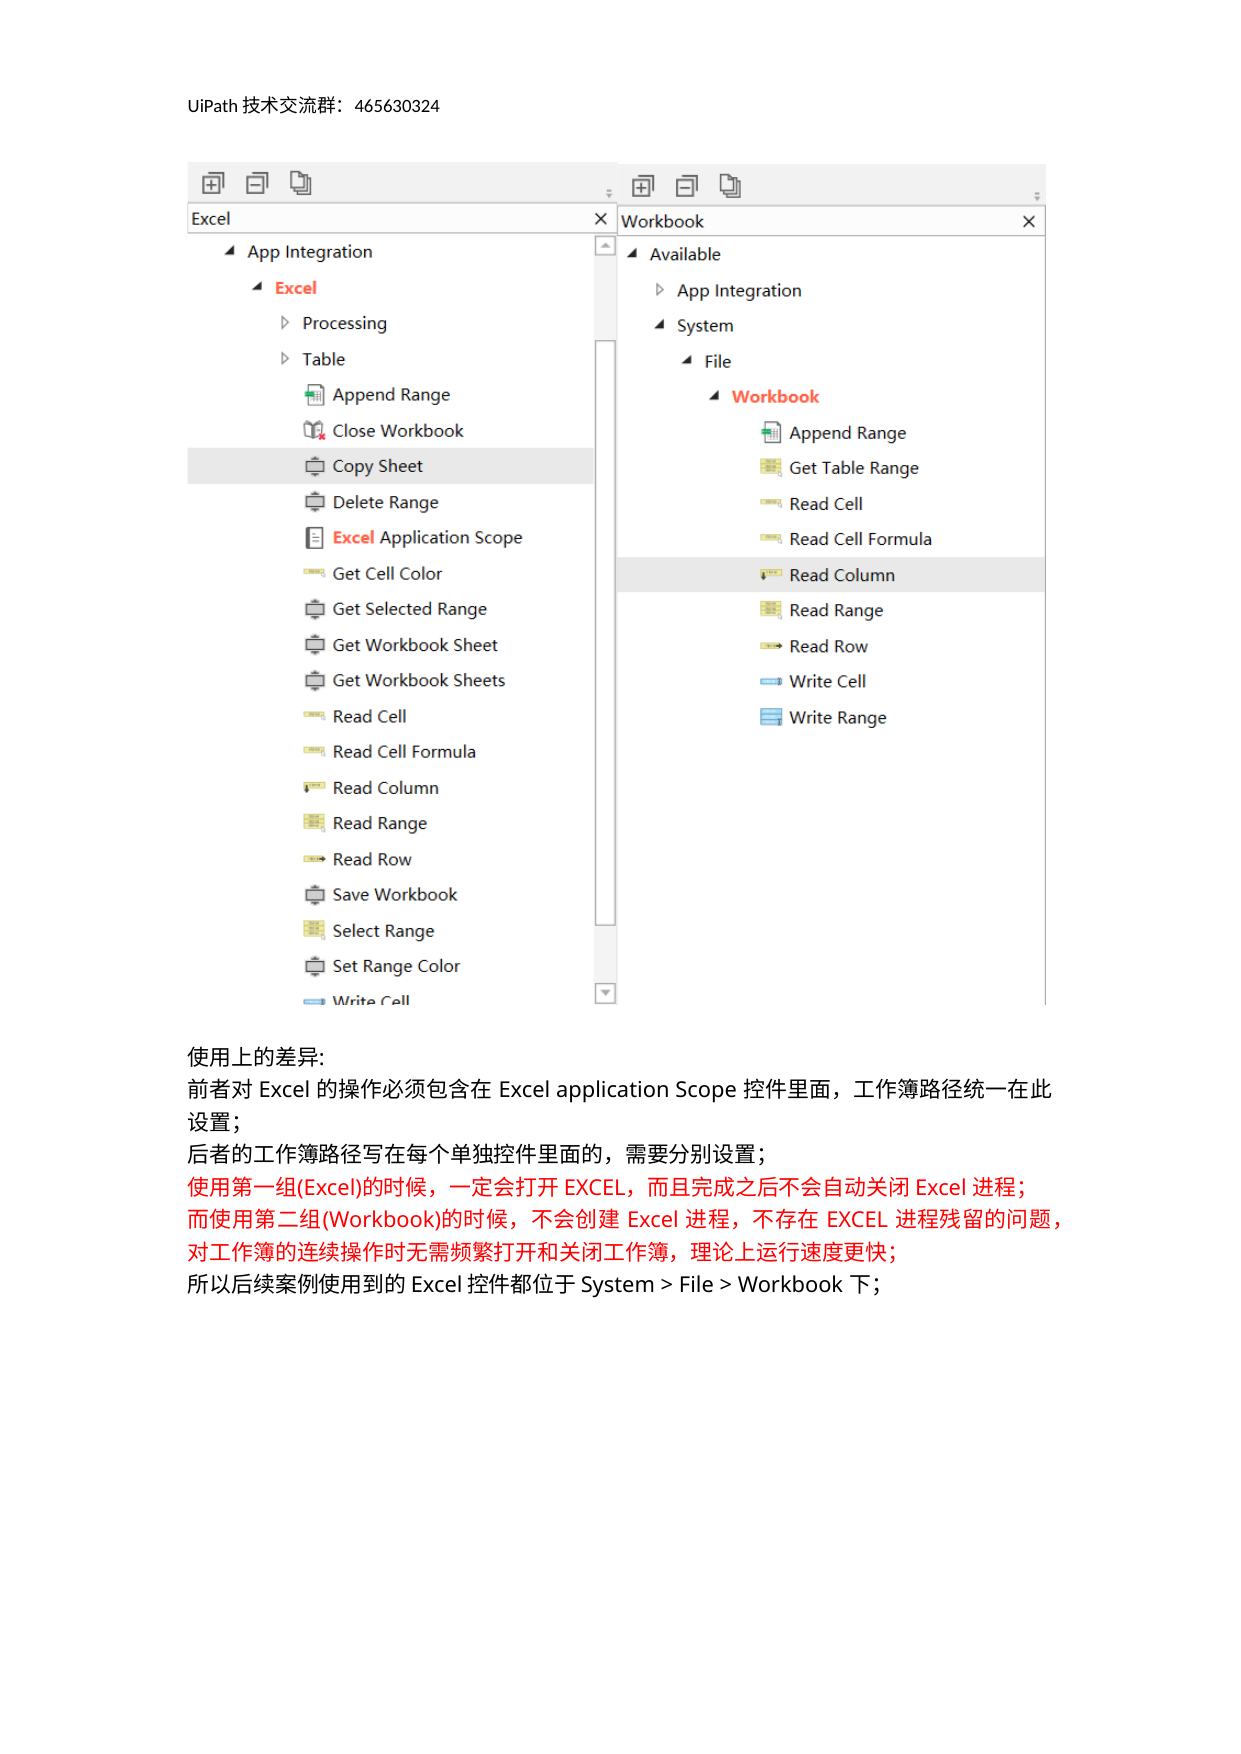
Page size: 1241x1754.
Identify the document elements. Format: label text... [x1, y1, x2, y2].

text 所以后续案例使用到的Excel控件都位于System > File > Workbook 下； [187, 1267, 1053, 1299]
text 使用上的差异: [187, 1039, 1053, 1072]
text 后者的工作簿路径写在每个单独控件里面的，需要分别设置； [187, 1137, 1053, 1169]
picture [187, 162, 1046, 1005]
text 使用第一组(Excel)的时候，一定会打开 EXCEL，而且完成之后不会自动关闭 Excel 进程； [187, 1169, 1053, 1202]
text 而使用第二组(Workbook)的时候，不会创建 Excel 进程，不存在 EXCEL 进程残留的问题，对工作簿的连续操作时无需频繁打开和关闭工作簿，理论上运行速度更快； [187, 1202, 1053, 1267]
text 前者对Excel 的操作必须包含在 Excel application Scope 控件里面，工作簿路径统一在此设置； [187, 1072, 1053, 1137]
